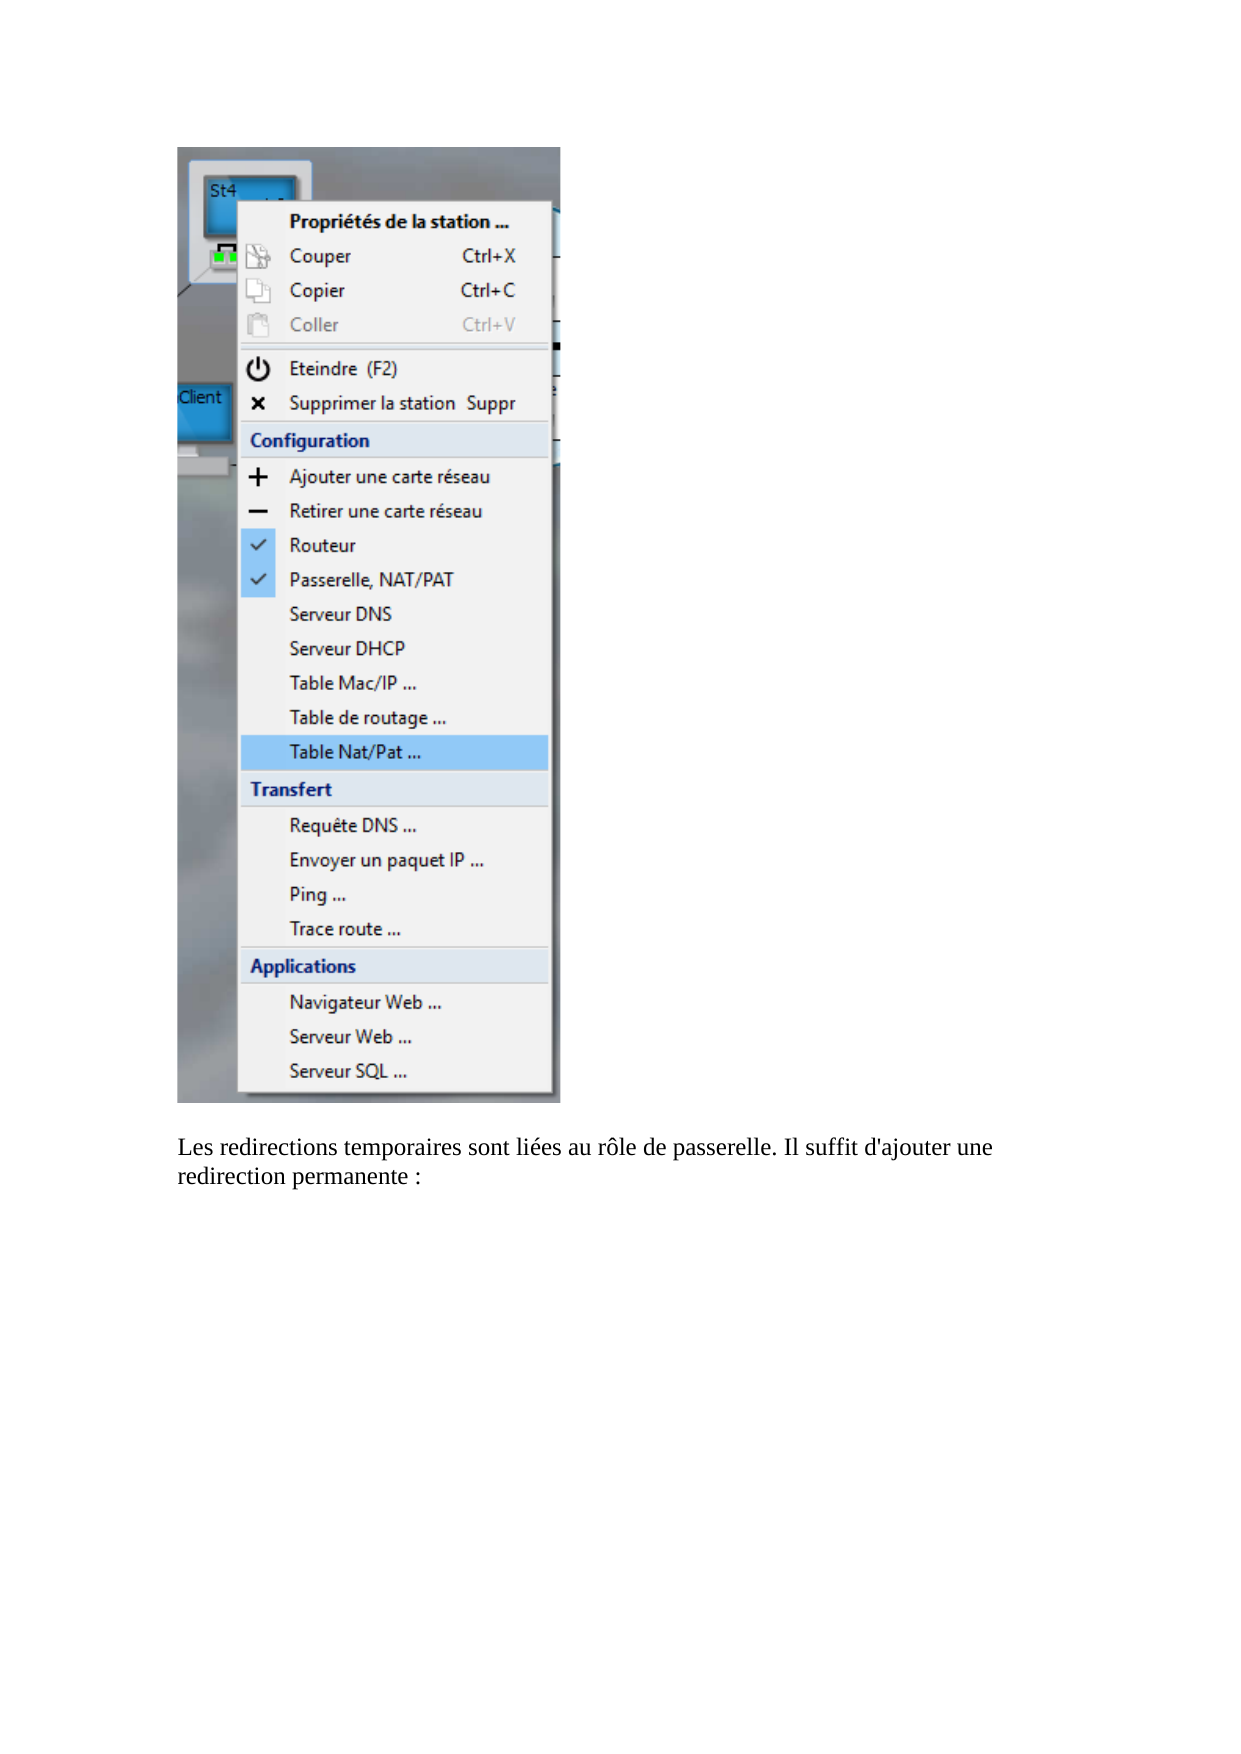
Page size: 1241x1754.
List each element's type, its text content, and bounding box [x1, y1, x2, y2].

text Les redirections temporaires sont liées au rôle de passerelle. Il suffit d'ajouter une redirection permanente : [177, 1132, 1092, 1189]
picture [177, 147, 561, 1103]
